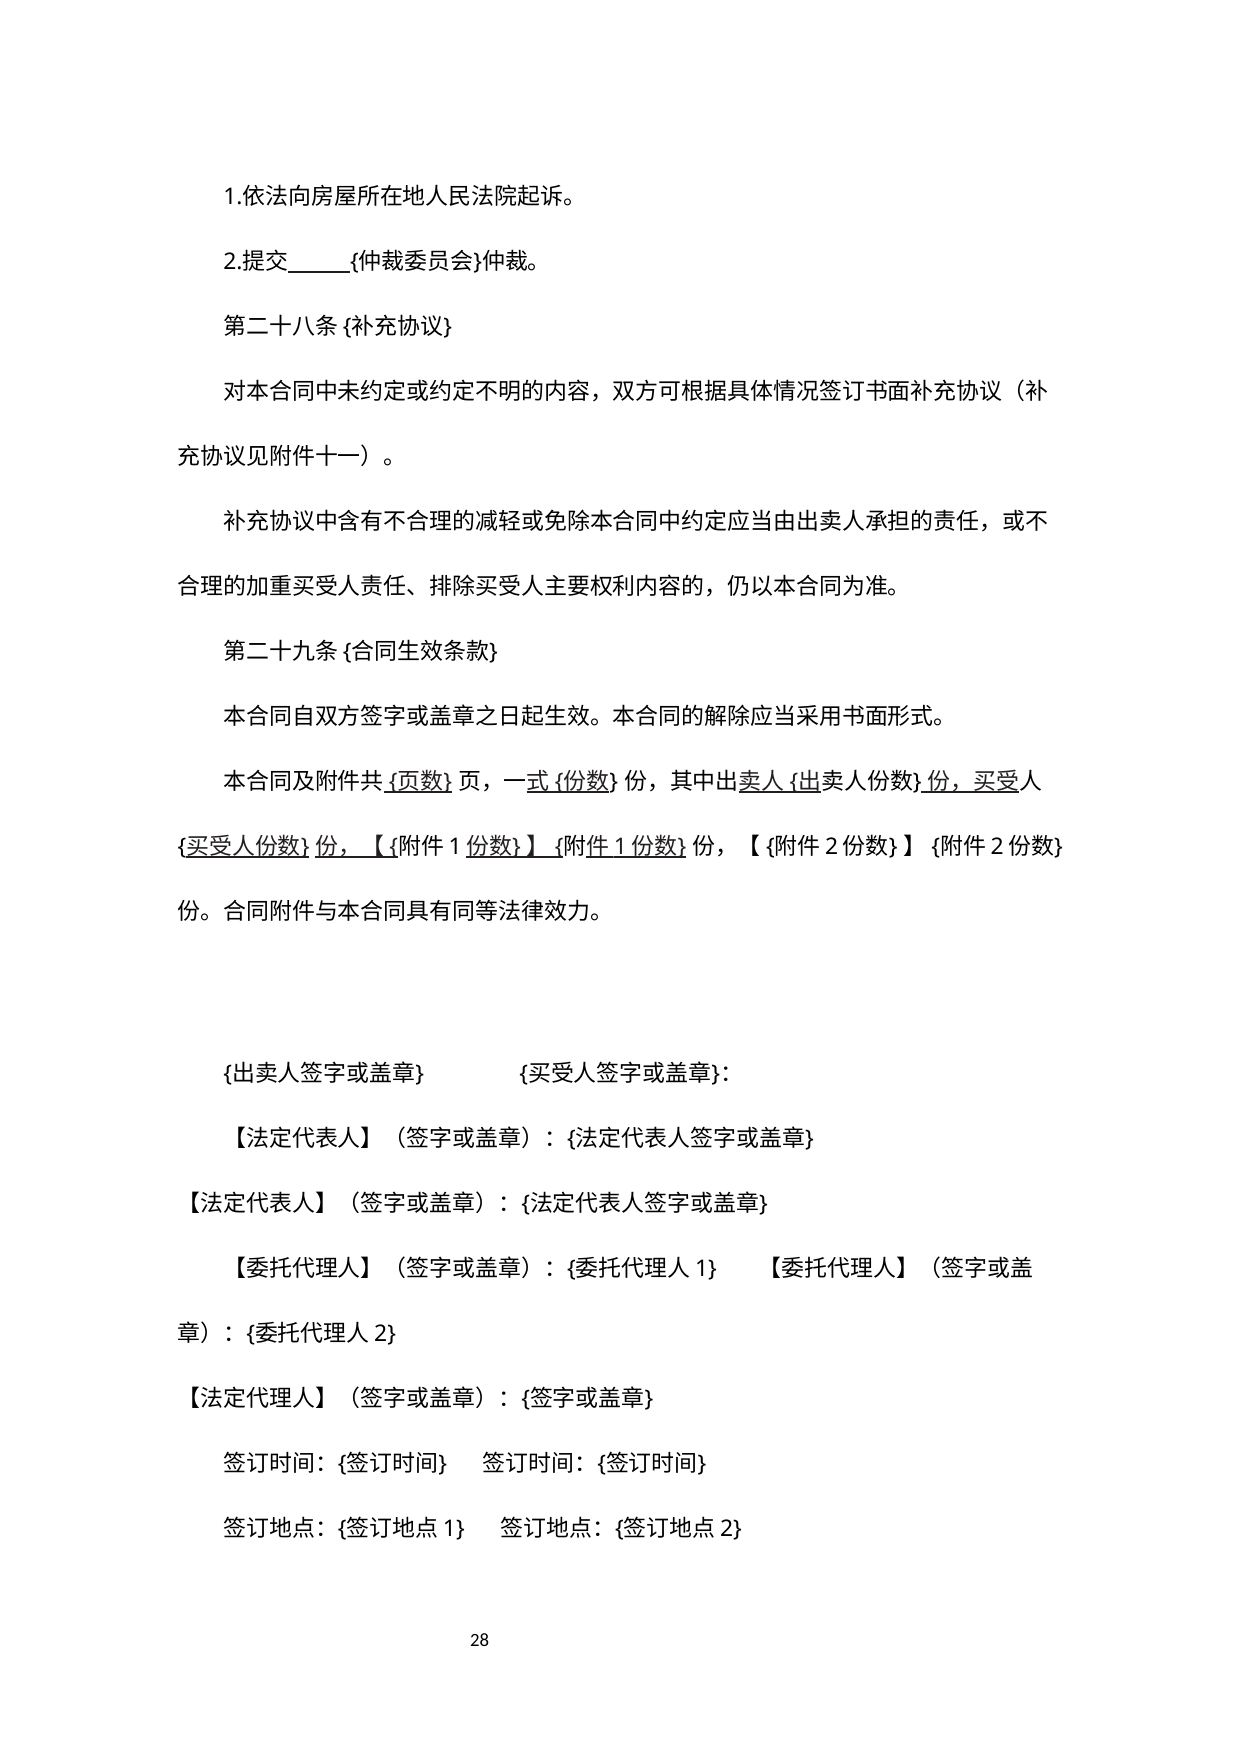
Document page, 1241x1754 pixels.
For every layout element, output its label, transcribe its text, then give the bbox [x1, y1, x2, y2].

text 第二十八条 {补充协议} [177, 292, 1063, 357]
text 【法定代表人】（签字或盖章）：{法定代表人签字或盖章} 【法定代表人】（签字或盖章）：{法定代表人签字或盖章} [177, 1104, 1063, 1234]
text 第二十九条 {合同生效条款} [177, 617, 1063, 682]
text 【委托代理人】（签字或盖章）：{委托代理人1} 【委托代理人】（签字或盖章）：{委托代理人2} [177, 1234, 1063, 1364]
text 2.提交 {仲裁委员会}仲裁。 [177, 227, 1063, 292]
text 签订地点：{签订地点1} 签订地点：{签订地点2} [177, 1494, 1063, 1559]
text 本合同及附件共 {页数} 页，一式 {份数} 份，其中出卖人 {出卖人份数} 份，买受人 {买受人份数} 份，【 {附件1份数} 】 {附件1份数} 份，【 {附件2份数} 】 {附件2份数} 份。合同附件与本合同具有同等法律效力。 [177, 747, 1063, 942]
text 补充协议中含有不合理的减轻或免除本合同中约定应当由出卖人承担的责任，或不合理的加重买受人责任、排除买受人主要权利内容的，仍以本合同为准。 [177, 487, 1063, 617]
text 【法定代理人】（签字或盖章）：{签字或盖章} [177, 1364, 1063, 1429]
text 签订时间：{签订时间} 签订时间：{签订时间} [177, 1429, 1063, 1494]
text {出卖人签字或盖章} {买受人签字或盖章}： [177, 1039, 1063, 1104]
text 1.依法向房屋所在地人民法院起诉。 [177, 162, 1063, 227]
text 对本合同中未约定或约定不明的内容，双方可根据具体情况签订书面补充协议（补充协议见附件十一）。 [177, 357, 1063, 487]
text 本合同自双方签字或盖章之日起生效。本合同的解除应当采用书面形式。 [177, 682, 1063, 747]
